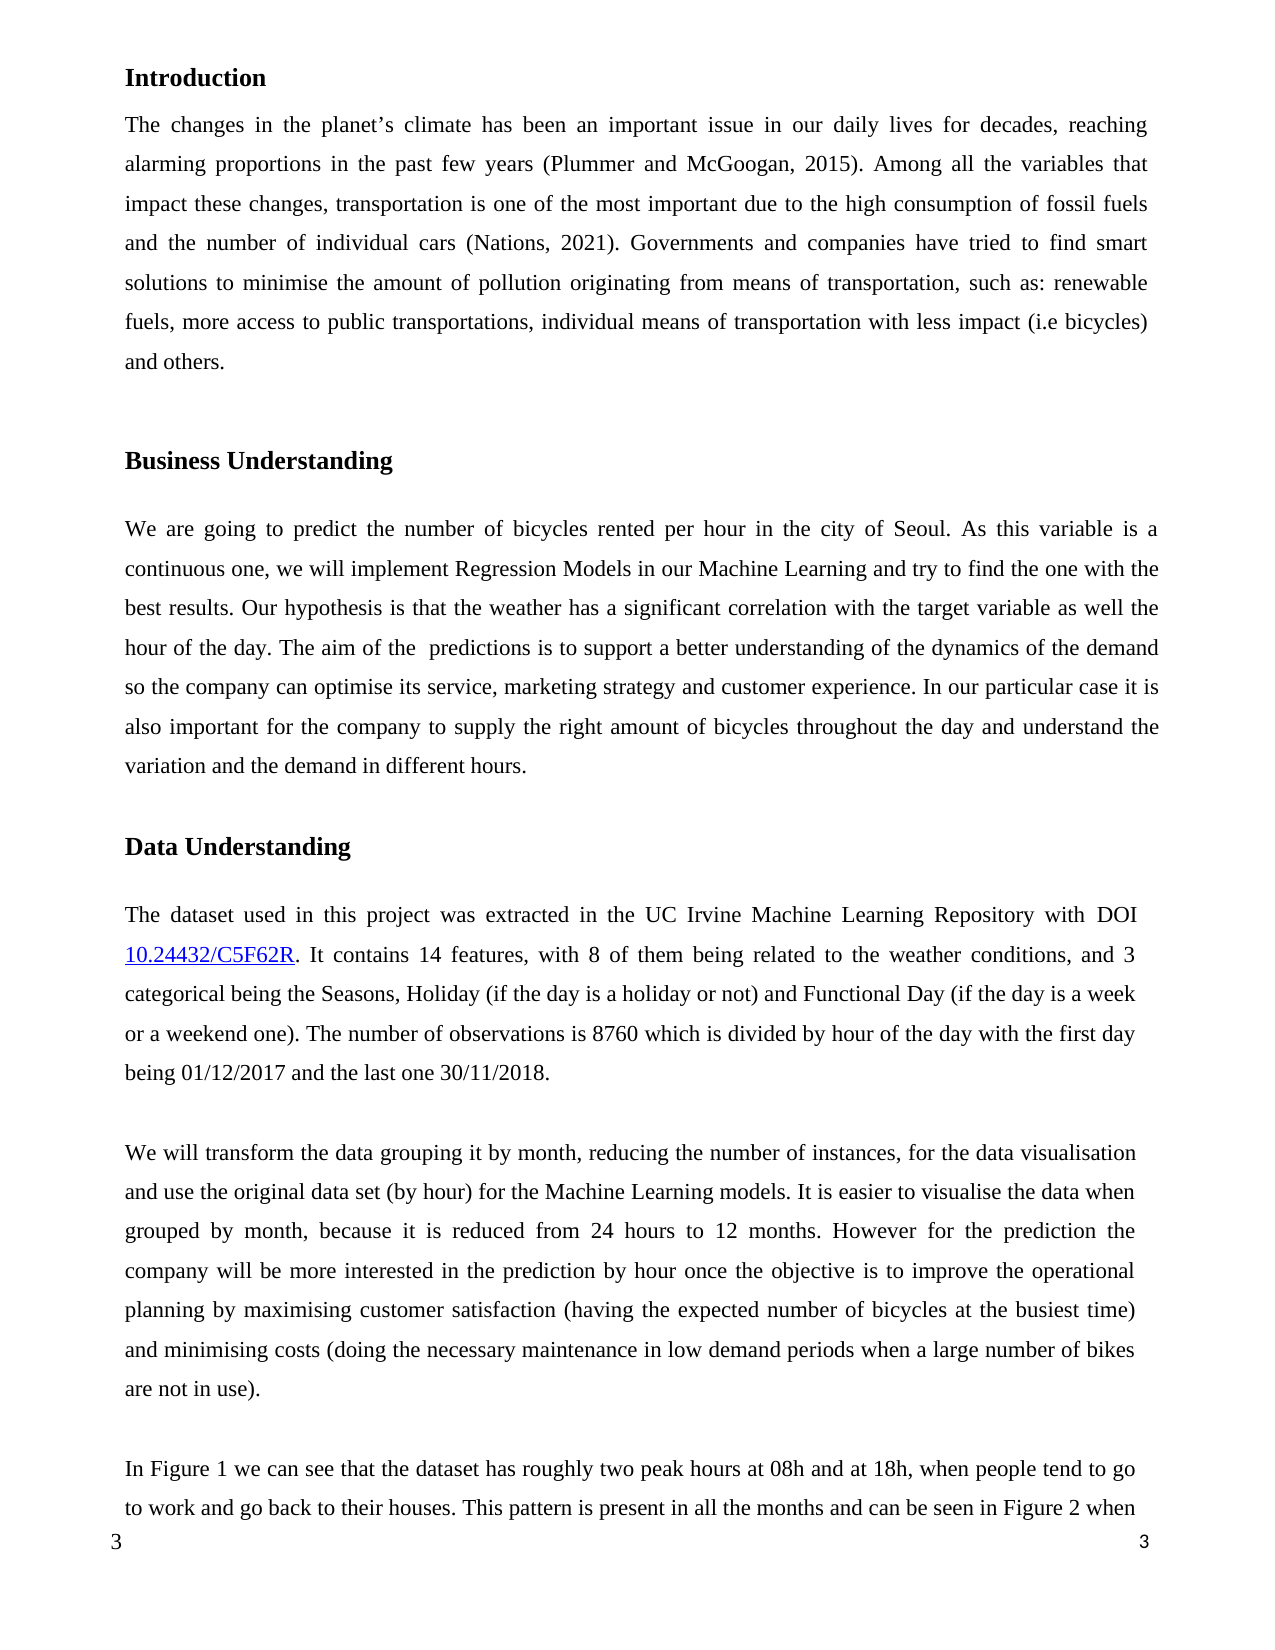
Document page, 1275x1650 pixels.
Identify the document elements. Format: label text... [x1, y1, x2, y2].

text The changes in the planet’s climate has been an important issue in our daily lives for decades, reaching alarming proportions in the past few years (Plummer and McGoogan, 2015). Among all the variables that impact these changes, transportation is one of the most important due to the high consumption of fossil fuels and the number of individual cars (Nations, 2021). Governments and companies have tried to find smart solutions to minimise the amount of pollution originating from means of transportation, such as: renewable fuels, more access to public transportations, individual means of transportation with less impact (i.e bicycles) and others. [124, 111, 1149, 374]
subtitle Business Understanding [124, 445, 1160, 475]
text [124, 1455, 1137, 1521]
text We are going to predict the number of bicycles rented per hour in the city of Seoul. As this variable is a continuous one, we will implement Regression Models in our Machine Learning and try to find the one with the best results. Our hypothesis is that the weather has a significant correlation with the target variable as well the hour of the day. The aim of the predictions is to support a better understanding of the dynamics of the demand so the company can optimise its service, marketing strategy and customer experience. In our particular case it is also important for the company to supply the right amount of bicycles throughout the day and understand the variation and the demand in different hours. [124, 516, 1160, 779]
text We will transform the data grouping it by month, reducing the number of instances, for the data visualisation and use the original data set (by hour) for the Machine Learning models. It is easier to visualise the data when grouped by month, because it is reduced from 24 hours to 12 months. However for the prediction the company will be more interested in the prediction by hour once the objective is to improve the operational planning by maximising customer satisfaction (having the expected number of bicycles at the busiest time) and minimising costs (doing the necessary maintenance in low demand periods when a large number of bikes are not in use). [124, 1139, 1137, 1402]
subtitle Introduction [124, 62, 1160, 92]
text The dataset used in this project was extracted in the UC Irvine Machine Learning Repository with DOI 10.24432/C5F62R. It contains 14 features, with 8 of them being related to the weather conditions, and 3 categorical being the Seasons, Holiday (if the day is a holiday or not) and Functional Day (if the day is a week or a weekend one). The number of observations is 8760 which is divided by hour of the day with the first day being 01/12/2017 and the last one 30/11/2018. [124, 902, 1137, 1086]
subtitle Data Understanding [124, 831, 1160, 861]
